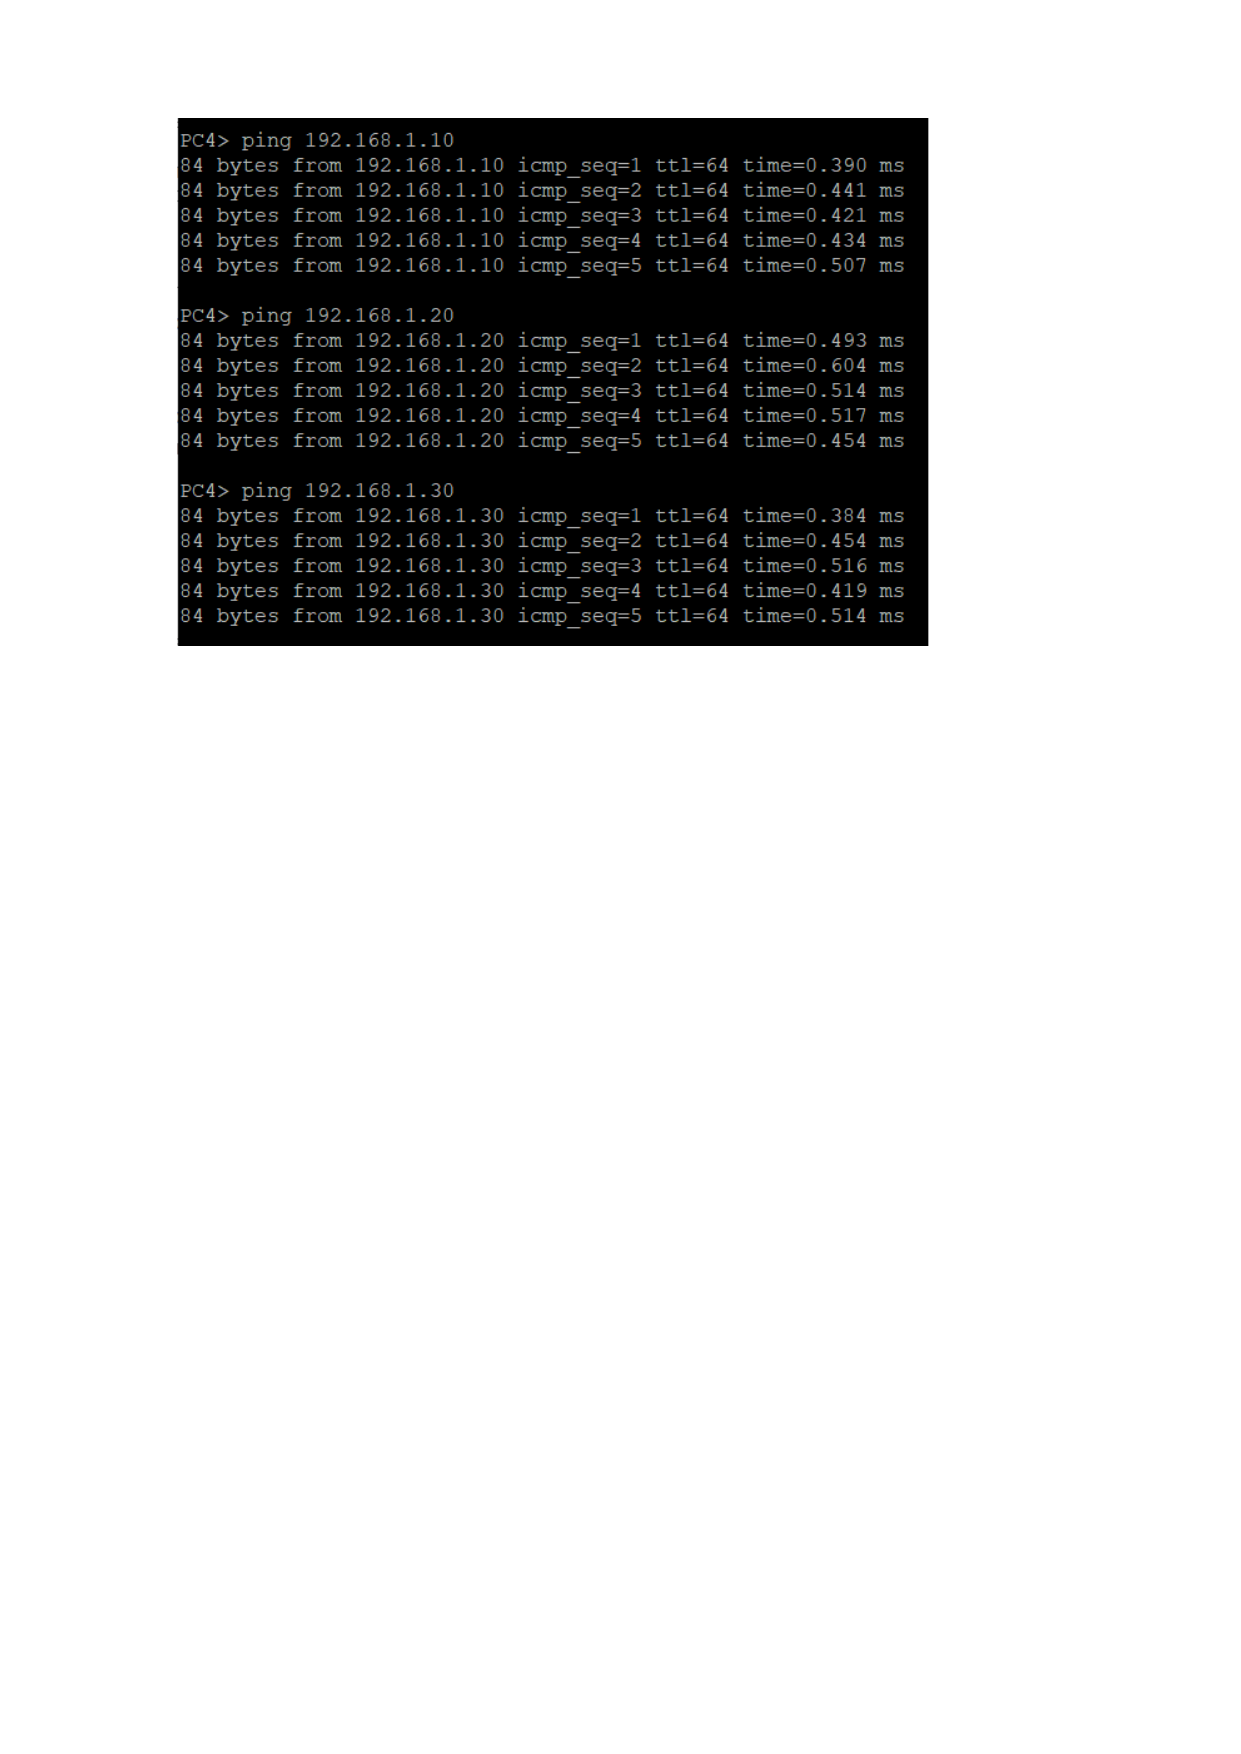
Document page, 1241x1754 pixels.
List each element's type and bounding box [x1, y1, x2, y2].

picture [177, 118, 929, 646]
